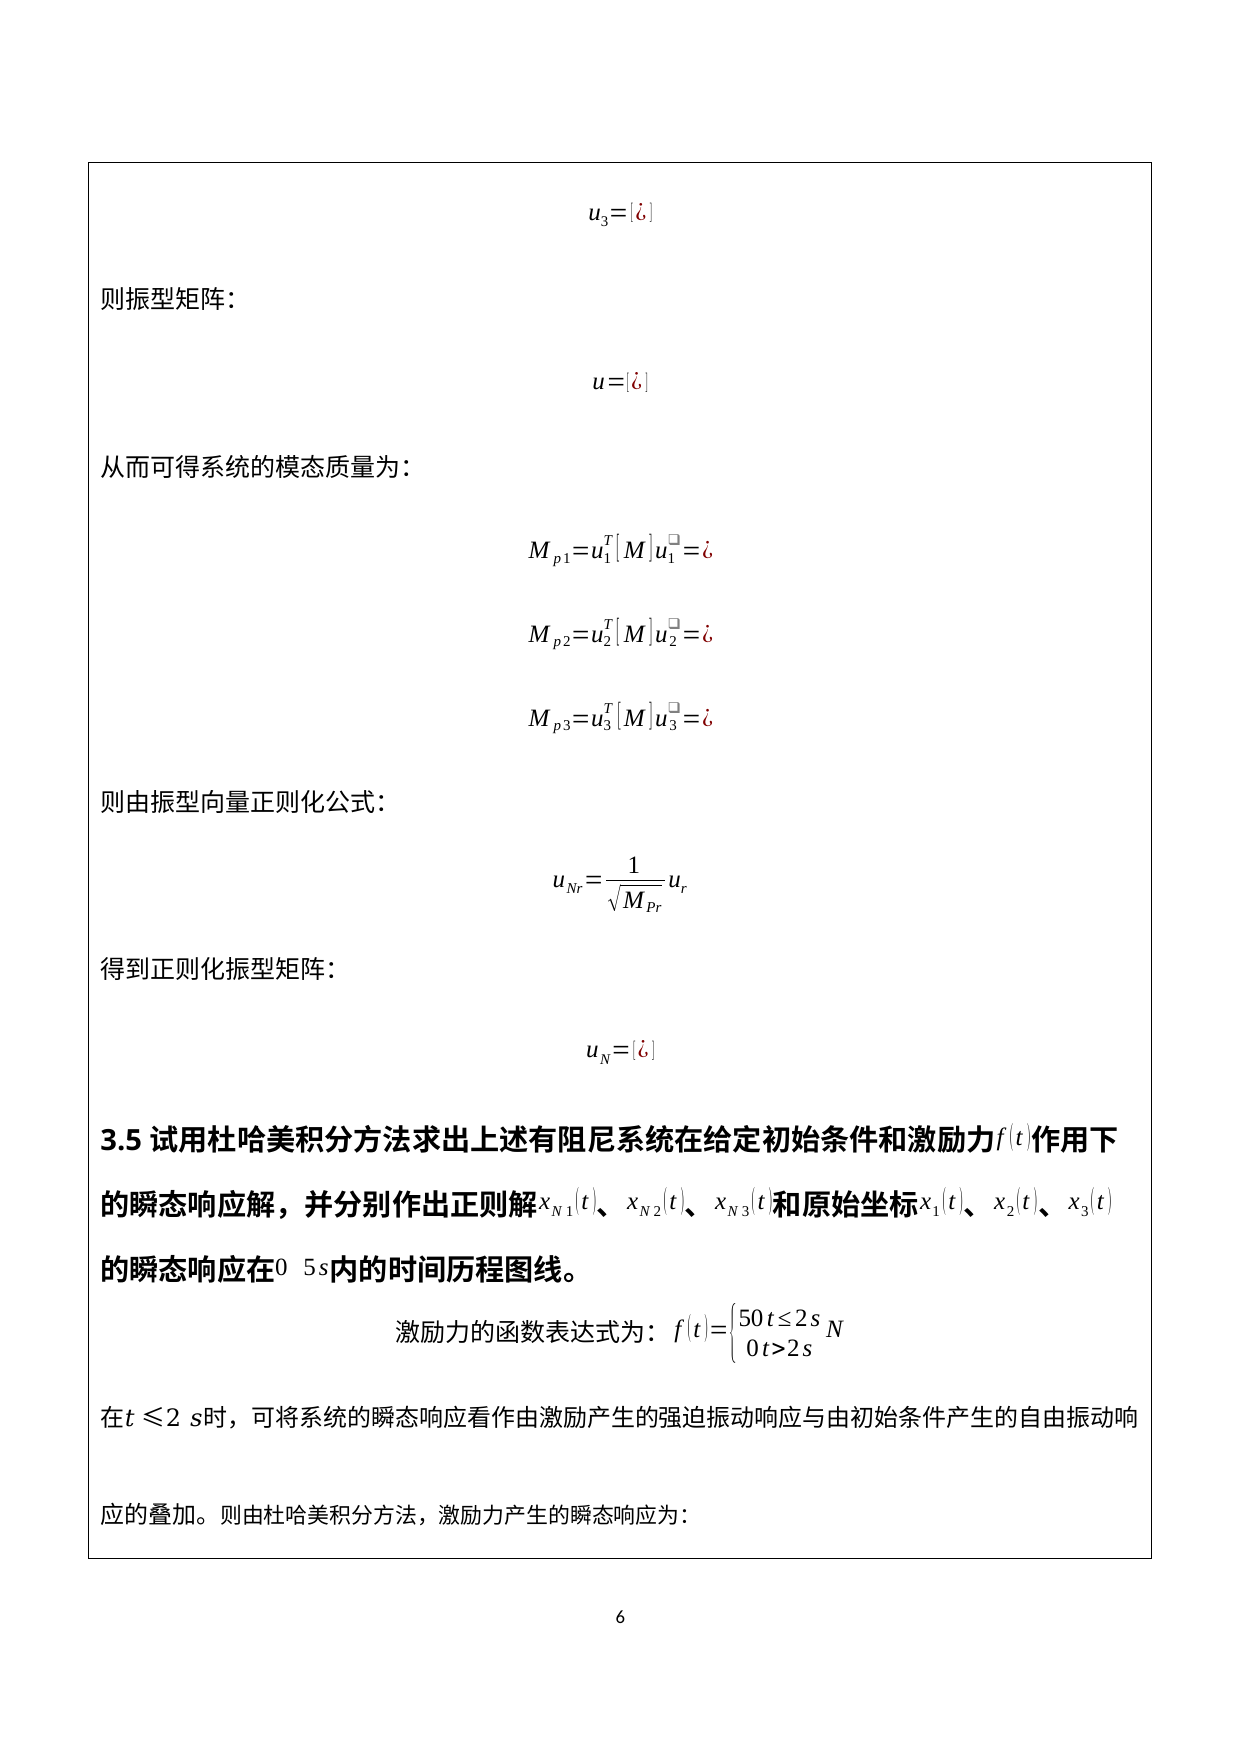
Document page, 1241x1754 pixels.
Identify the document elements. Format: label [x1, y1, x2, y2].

table_header [89, 163, 1151, 1558]
